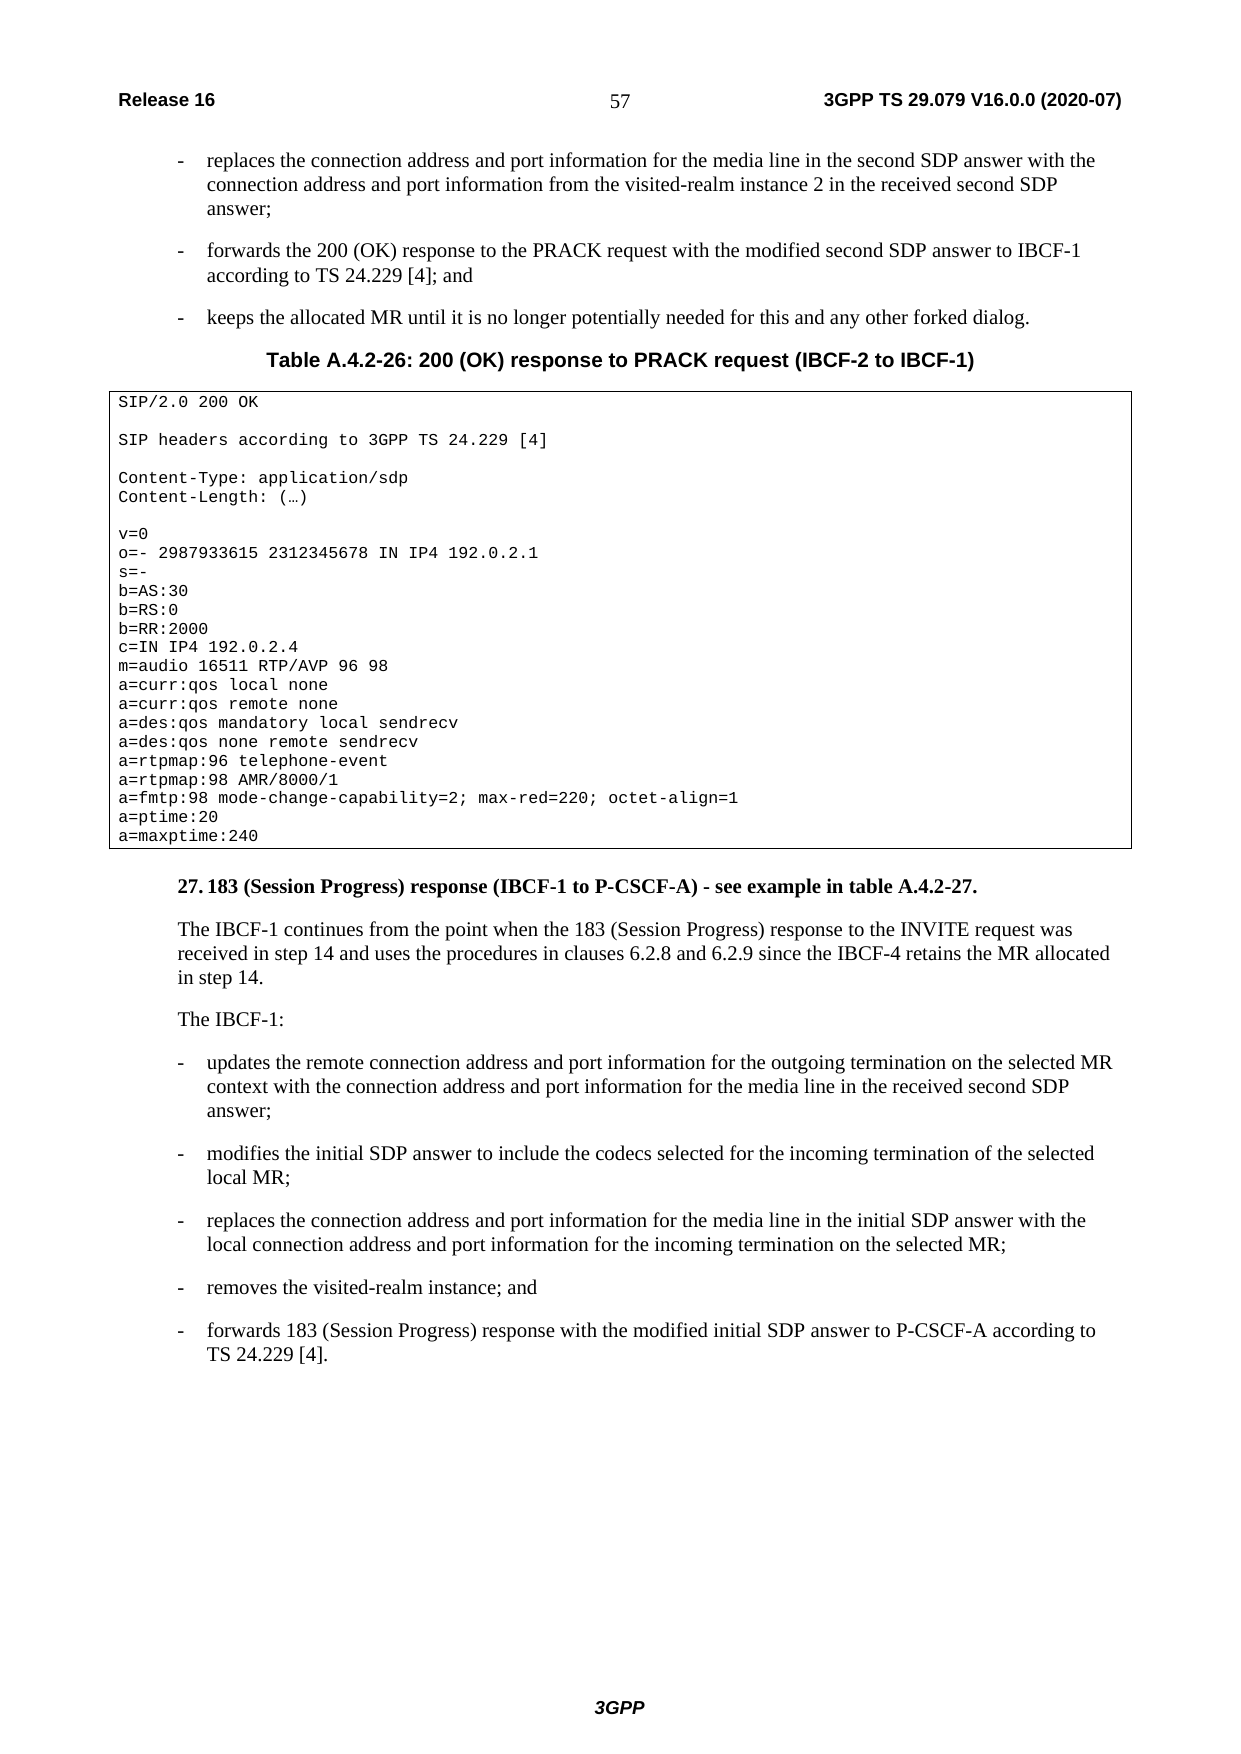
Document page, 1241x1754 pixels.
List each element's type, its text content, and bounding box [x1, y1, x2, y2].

text a=ptime:20 [118, 809, 1122, 824]
text Table A.4.2-26: 200 (OK) response to PRACK request (IBCF-2 to IBCF-1) [118, 348, 1122, 372]
text b=AS:30 [118, 582, 1122, 601]
text v=0 [118, 526, 1122, 545]
text - removes the visited-realm instance; and [177, 1275, 1122, 1299]
text s=- [118, 564, 1122, 582]
text - keeps the allocated MR until it is no longer potentially needed for this and any other forked dialog. [177, 305, 1122, 329]
text a=fmtp:98 mode-change-capability=2; max-red=220; octet-align=1 [118, 790, 1122, 809]
text 27. 183 (Session Progress) response (IBCF-1 to P-CSCF-A) - see example in table A.4.2-27. [177, 874, 1122, 898]
text - updates the remote connection address and port information for the outgoing termination on the selected MR context with the connection address and port information for the media line in the received second SDP answer; [177, 1050, 1122, 1122]
text a=rtpmap:98 AMR/8000/1 [118, 771, 1122, 790]
text SIP headers according to 3GPP TS 24.229 [4] [118, 432, 1122, 451]
text b=RR:2000 [118, 620, 1122, 639]
text a=curr:qos local none [118, 677, 1122, 696]
text The IBCF-1: [148, 1007, 1122, 1031]
text Content-Type: application/sdp [118, 469, 1122, 488]
text - forwards the 200 (OK) response to the PRACK request with the modified second SDP answer to IBCF-1 according to TS 24.229 [4]; and [177, 238, 1122, 287]
text a=des:qos none remote sendrecv [118, 733, 1122, 752]
text - replaces the connection address and port information for the media line in the initial SDP answer with the local connection address and port information for the incoming termination on the selected MR; [177, 1208, 1122, 1256]
text - modifies the initial SDP answer to include the codecs selected for the incoming termination of the selected local MR; [177, 1141, 1122, 1189]
text The IBCF-1 continues from the point when the 183 (Session Progress) response to the INVITE request was received in step 14 and uses the procedures in clauses 6.2.8 and 6.2.9 since the IBCF-4 retains the MR allocated in step 14. [148, 916, 1122, 989]
text Content-Length: (…) [118, 488, 1122, 507]
text a=curr:qos remote none [118, 696, 1122, 714]
text o=- 2987933615 2312345678 IN IP4 192.0.2.1 [118, 545, 1122, 564]
text a=rtpmap:96 telephone-event [118, 752, 1122, 771]
text SIP/2.0 200 OK [110, 392, 1131, 413]
text - replaces the connection address and port information for the media line in the second SDP answer with the connection address and port information from the visited-realm instance 2 in the received second SDP answer; [177, 147, 1122, 220]
text m=audio 16511 RTP/AVP 96 98 [118, 658, 1122, 677]
text b=RS:0 [118, 601, 1122, 620]
text c=IN IP4 192.0.2.4 [118, 639, 1122, 658]
text - forwards 183 (Session Progress) response with the modified initial SDP answer to P-CSCF-A according to TS 24.229 [4]. [177, 1318, 1122, 1366]
text a=des:qos mandatory local sendrecv [118, 714, 1122, 733]
text a=maxptime:240 [110, 824, 1131, 848]
